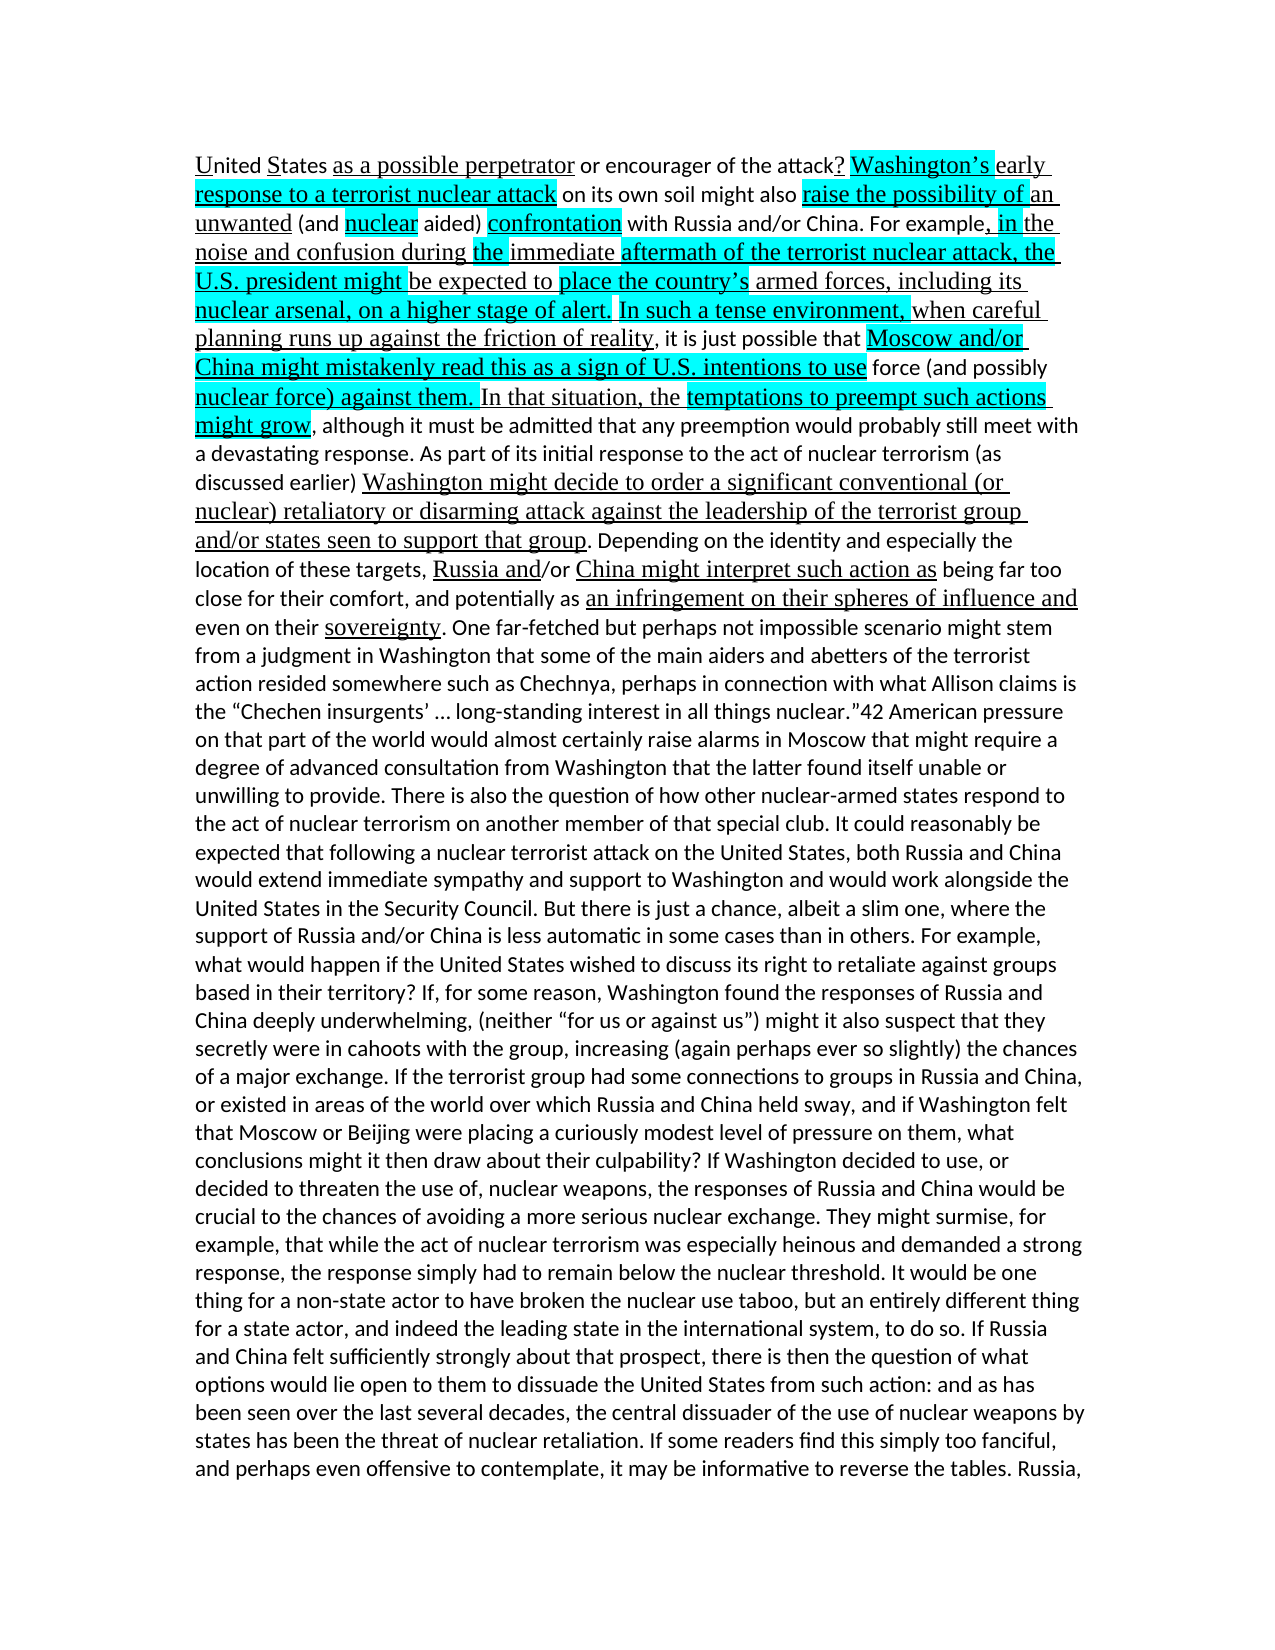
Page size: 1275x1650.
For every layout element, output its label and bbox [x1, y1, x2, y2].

text [195, 150, 1087, 1482]
